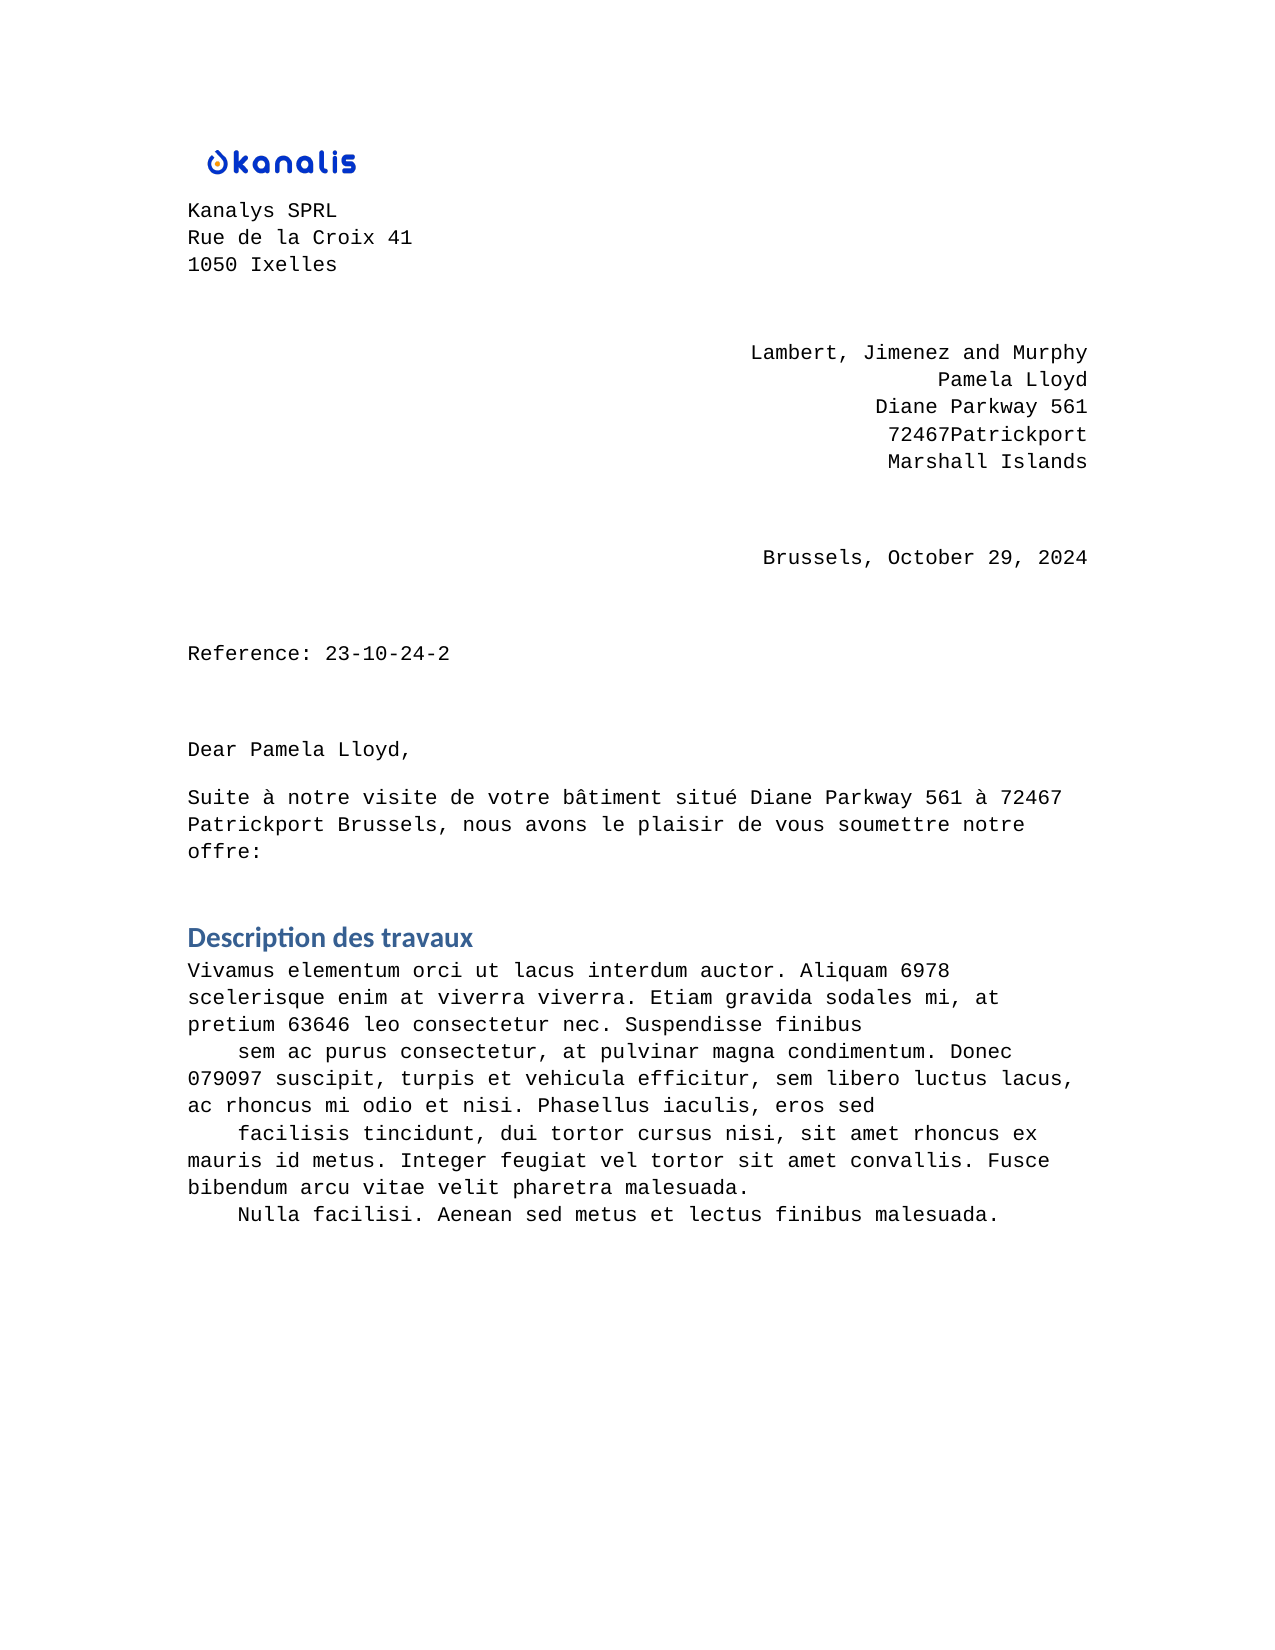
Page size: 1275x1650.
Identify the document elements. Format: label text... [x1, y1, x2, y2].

text Suite à notre visite de votre bâtiment situé Diane Parkway 561 à 72467 Patrickport Brussels, nous avons le plaisir de vous soumettre notre offre: [187, 787, 1087, 865]
text Brussels, October 29, 2024 [187, 547, 1087, 571]
picture [206, 150, 357, 176]
text Reference: 23-10-24-2 [187, 643, 1087, 667]
text Vivamus elementum orci ut lacus interdum auctor. Aliquam 6978 scelerisque enim at viverra viverra. Etiam gravida sodales mi, at pretium 63646 leo consectetur nec. Suspendisse finibus sem ac purus consectetur, at pulvinar magna condimentum. Donec 079097 suscipit, turpis et vehicula efficitur, sem libero luctus lacus, ac rhoncus mi odio et nisi. Phasellus iaculis, eros sed facilisis tincidunt, dui tortor cursus nisi, sit amet rhoncus ex mauris id metus. Integer feugiat vel tortor sit amet convallis. Fusce bibendum arcu vitae velit pharetra malesuada. Nulla facilisi. Aenean sed metus et lectus finibus malesuada. [187, 959, 1087, 1228]
subtitle Description des travaux [187, 919, 1087, 954]
text Dear Pamela Lloyd, [187, 739, 1087, 763]
text Lambert, Jimenez and Murphy Pamela Lloyd Diane Parkway 561 72467Patrickport Marshall Islands [187, 342, 1087, 474]
text Kanalys SPRL Rue de la Croix 41 1050 Ixelles [187, 200, 1087, 278]
